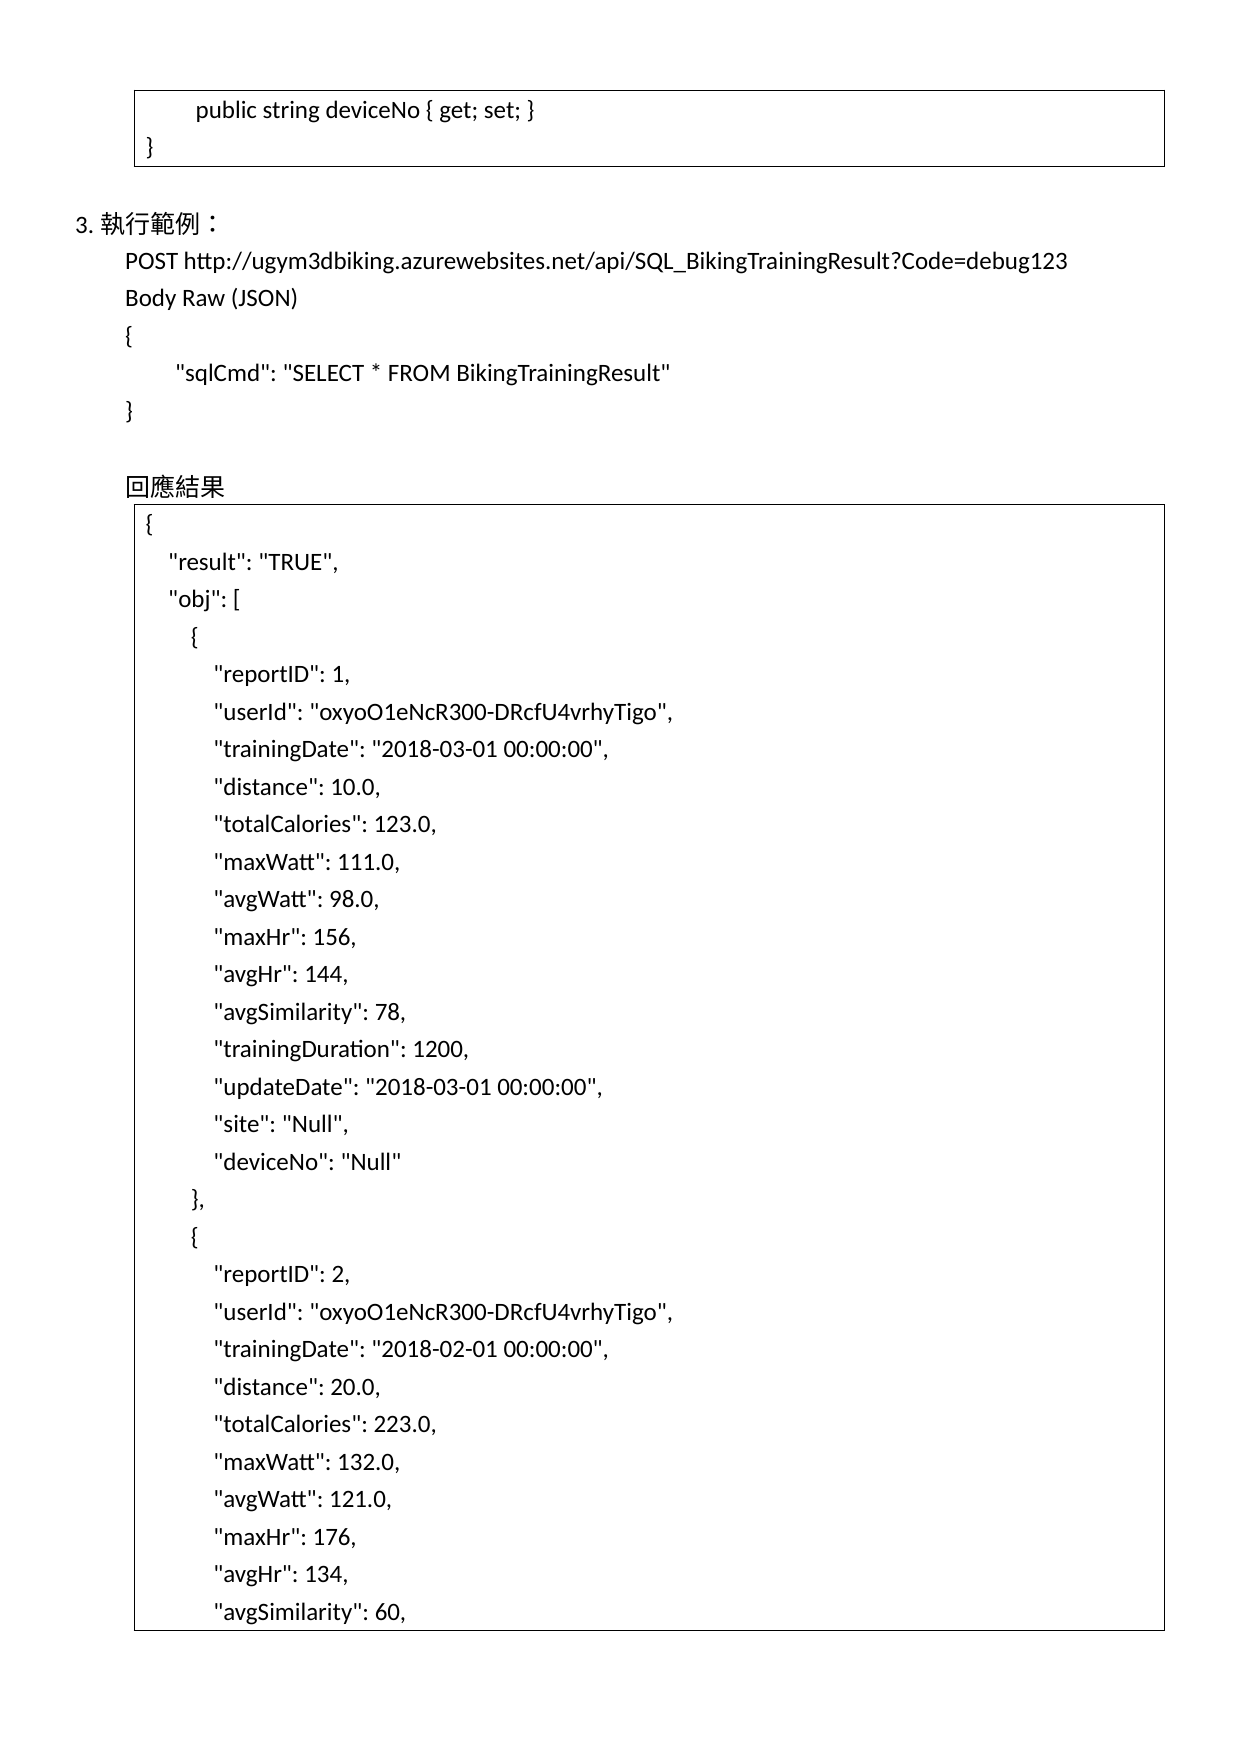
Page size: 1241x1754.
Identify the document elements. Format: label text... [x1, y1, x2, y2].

text } [75, 392, 1165, 429]
text "sqlCmd": "SELECT * FROM BikingTrainingResult" [75, 354, 1165, 392]
text Body Raw (JSON) [75, 279, 1165, 317]
text { [75, 317, 1165, 354]
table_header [135, 91, 1164, 166]
text 回應結果 [75, 467, 1165, 504]
text POST http://ugym3dbiking.azurewebsites.net/api/SQL_BikingTrainingResult?Code=debug123 [75, 242, 1165, 279]
text 3. 執行範例： [75, 204, 1165, 242]
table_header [135, 505, 1164, 1630]
